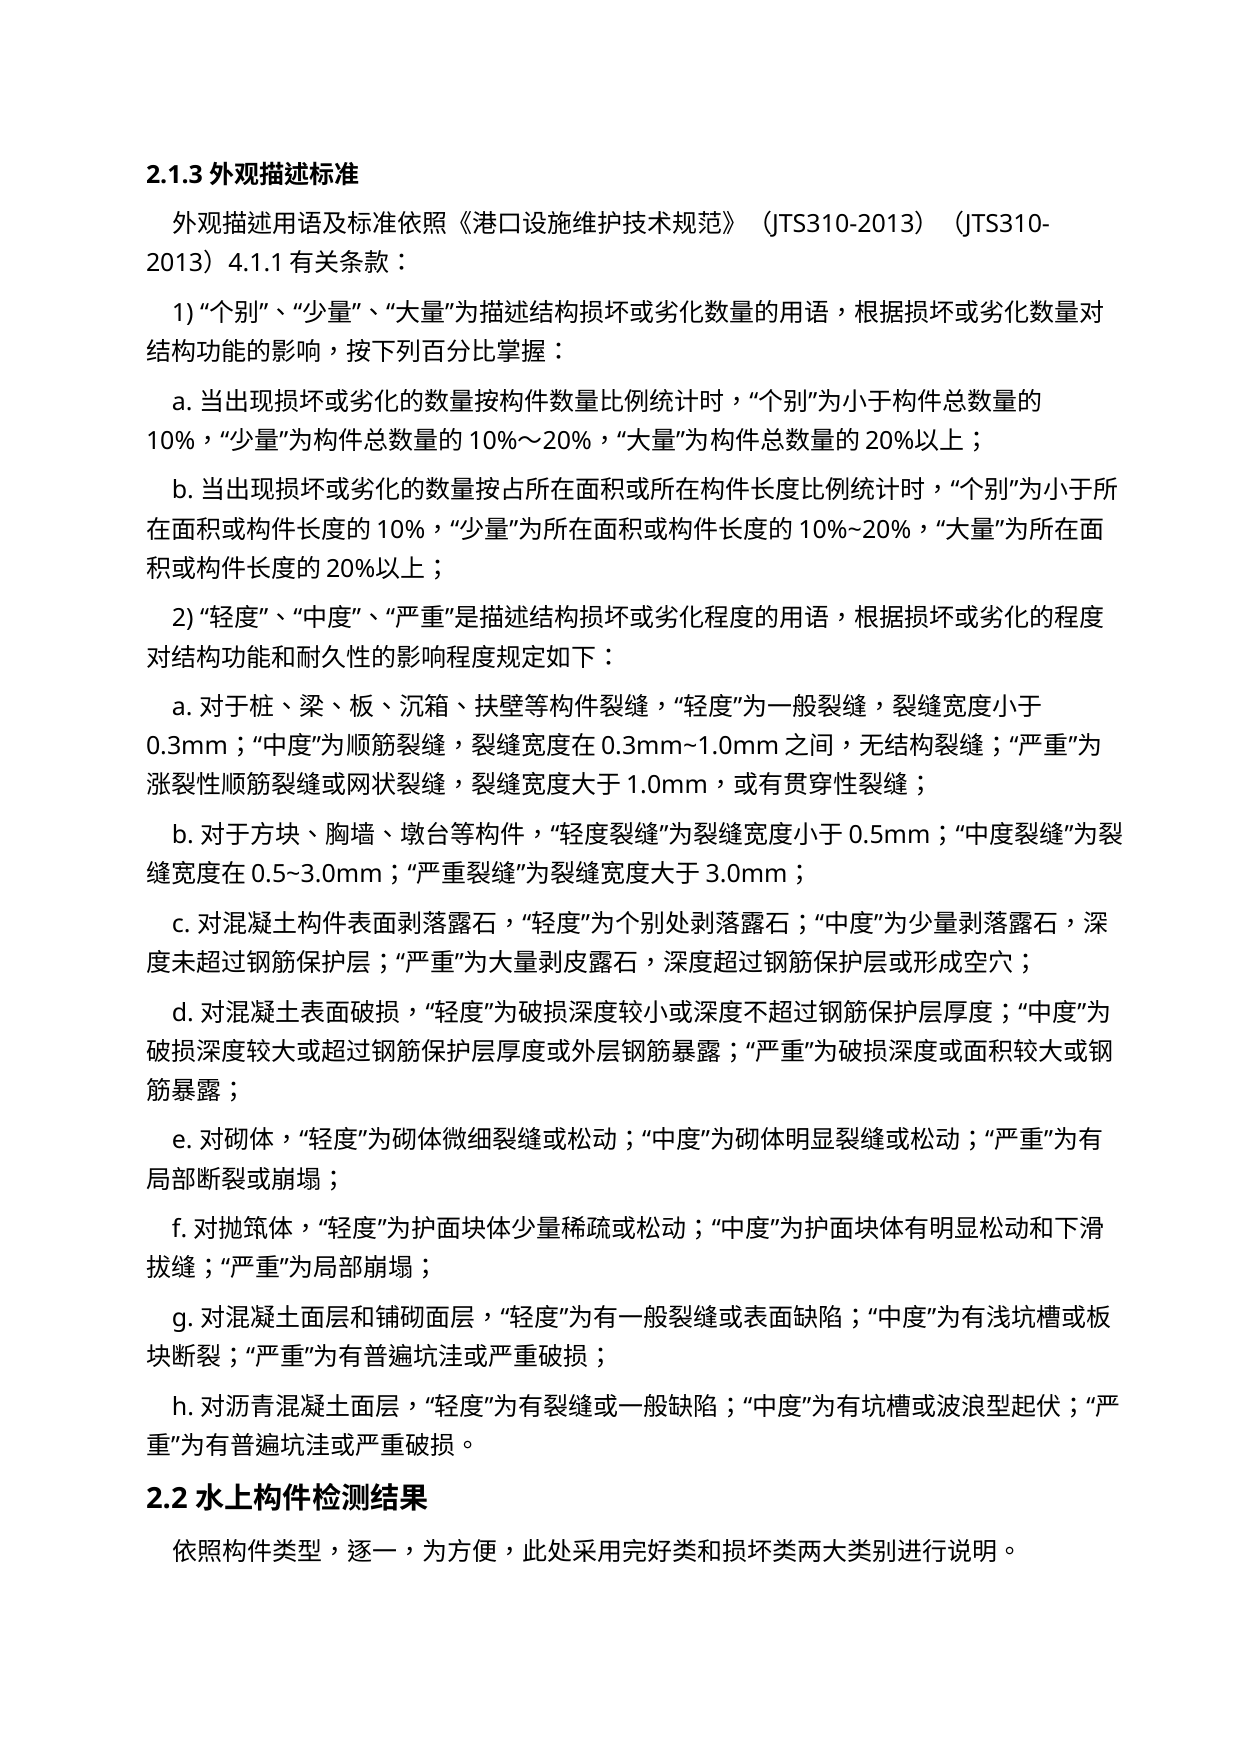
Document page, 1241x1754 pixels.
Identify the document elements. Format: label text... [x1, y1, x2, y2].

text 2.1.3 外观描述标准 [146, 156, 1126, 190]
text 外观描述用语及标准依照《港口设施维护技术规范》（JTS310-2013）（JTS310-2013）4.1.1有关条款： [146, 206, 1126, 279]
text g. 对混凝土面层和铺砌面层，“轻度”为有一般裂缝或表面缺陷；“中度”为有浅坑槽或板块断裂；“严重”为有普遍坑洼或严重破损； [146, 1299, 1126, 1373]
text e. 对砌体，“轻度”为砌体微细裂缝或松动；“中度”为砌体明显裂缝或松动；“严重”为有局部断裂或崩塌； [146, 1122, 1126, 1195]
text h. 对沥青混凝土面层，“轻度”为有裂缝或一般缺陷；“中度”为有坑槽或波浪型起伏；“严重”为有普遍坑洼或严重破损。 [146, 1388, 1126, 1462]
text 依照构件类型，逐一，为方便，此处采用完好类和损坏类两大类别进行说明。 [146, 1533, 1126, 1567]
text d. 对混凝土表面破损，“轻度”为破损深度较小或深度不超过钢筋保护层厚度；“中度”为破损深度较大或超过钢筋保护层厚度或外层钢筋暴露；“严重”为破损深度或面积较大或钢筋暴露； [146, 994, 1126, 1107]
text b. 对于方块、胸墙、墩台等构件，“轻度裂缝”为裂缝宽度小于0.5mm；“中度裂缝”为裂缝宽度在0.5~3.0mm；“严重裂缝”为裂缝宽度大于3.0mm； [146, 817, 1126, 890]
text 2) “轻度”、“中度”、“严重”是描述结构损坏或劣化程度的用语，根据损坏或劣化的程度对结构功能和耐久性的影响程度规定如下： [146, 600, 1126, 673]
text 1) “个别”、“少量”、“大量”为描述结构损坏或劣化数量的用语，根据损坏或劣化数量对结构功能的影响，按下列百分比掌握： [146, 294, 1126, 368]
text c. 对混凝土构件表面剥落露石，“轻度”为个别处剥落露石；“中度”为少量剥落露石，深度未超过钢筋保护层；“严重”为大量剥皮露石，深度超过钢筋保护层或形成空穴； [146, 905, 1126, 979]
text f. 对抛筑体，“轻度”为护面块体少量稀疏或松动；“中度”为护面块体有明显松动和下滑拔缝；“严重”为局部崩塌； [146, 1211, 1126, 1284]
text b. 当出现损坏或劣化的数量按占所在面积或所在构件长度比例统计时，“个别”为小于所在面积或构件长度的10%，“少量”为所在面积或构件长度的10%~20%，“大量”为所在面积或构件长度的20%以上； [146, 472, 1126, 584]
text a. 当出现损坏或劣化的数量按构件数量比例统计时，“个别”为小于构件总数量的10%，“少量”为构件总数量的10%～20%，“大量”为构件总数量的20%以上； [146, 383, 1126, 457]
text a. 对于桩、梁、板、沉箱、扶壁等构件裂缝，“轻度”为一般裂缝，裂缝宽度小于0.3mm；“中度”为顺筋裂缝，裂缝宽度在0.3mm~1.0mm之间，无结构裂缝；“严重”为涨裂性顺筋裂缝或网状裂缝，裂缝宽度大于1.0mm，或有贯穿性裂缝； [146, 689, 1126, 801]
text 2.2 水上构件检测结果 [146, 1477, 1126, 1517]
